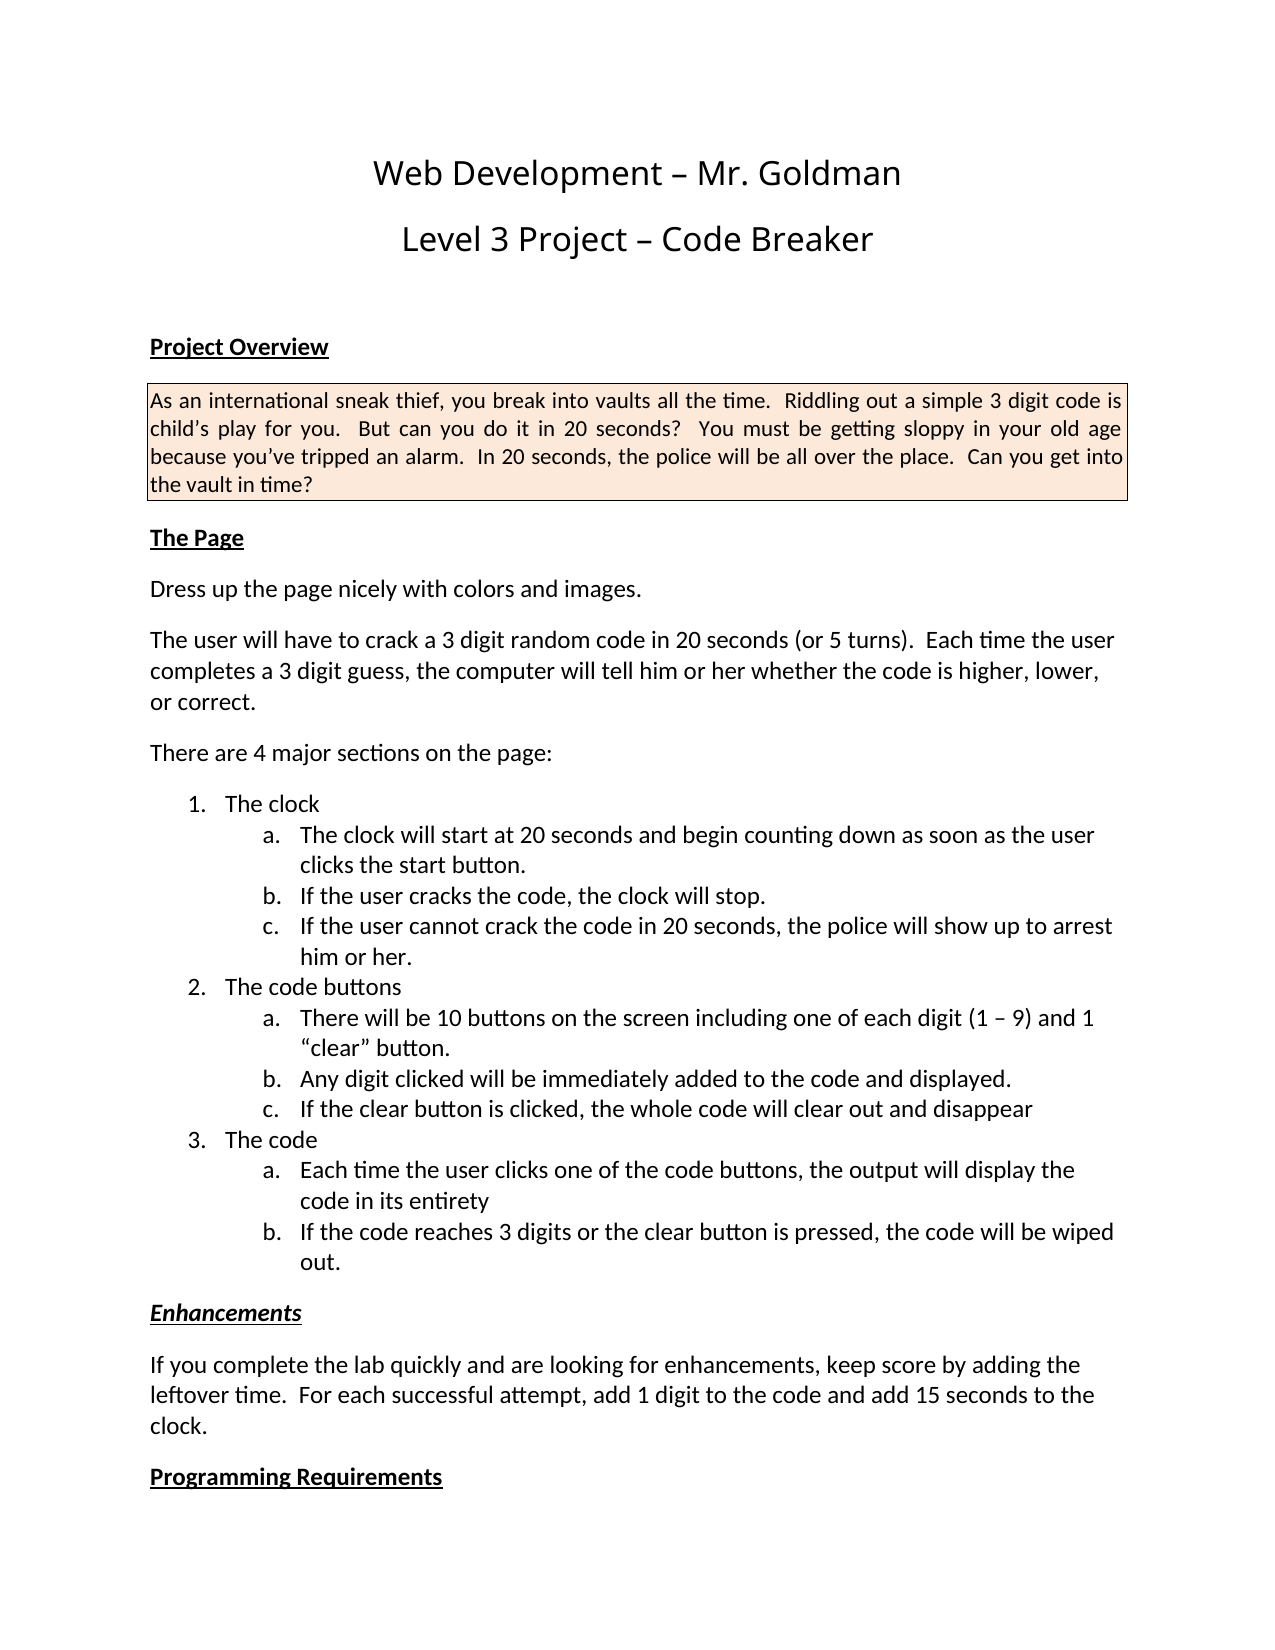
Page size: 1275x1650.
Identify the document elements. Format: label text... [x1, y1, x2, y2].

text Web Development – Mr. Goldman [150, 150, 1125, 195]
text Dress up the page nicely with colors and images. [150, 573, 1125, 604]
text As an international sneak thief, you break into vaults all the time. Riddling out a simple 3 digit code is child’s play for you. But can you do it in 20 seconds? You must be getting sloppy in your old age because you’ve tripped an alarm. In 20 seconds, the police will be all over the place. Can you get into the vault in time? [148, 384, 1127, 500]
list Any digit clicked will be immediately added to the code and displayed. [262, 1063, 1125, 1093]
list The clock [187, 788, 1125, 819]
list The code [187, 1124, 1125, 1154]
text The Page [150, 522, 1125, 552]
list If the code reaches 3 digits or the clear button is pressed, the code will be wiped out. [262, 1216, 1125, 1277]
text Project Overview [150, 331, 1125, 362]
list If the user cannot crack the code in 20 seconds, the police will show up to arrest him or her. [262, 910, 1125, 971]
list If the clear button is clicked, the whole code will clear out and disappear [262, 1093, 1125, 1124]
text If you complete the lab quickly and are looking for enhancements, keep score by adding the leftover time. For each successful attempt, add 1 digit to the code and add 15 seconds to the clock. [150, 1349, 1125, 1440]
text Enhancements [150, 1297, 1125, 1328]
text Level 3 Project – Code Breaker [150, 216, 1125, 262]
list The code buttons [187, 971, 1125, 1002]
list If the user cracks the code, the clock will stop. [262, 880, 1125, 910]
text The user will have to crack a 3 digit random code in 20 seconds (or 5 turns). Each time the user completes a 3 digit guess, the computer will tell him or her whether the code is higher, lower, or correct. [150, 624, 1125, 716]
text Programming Requirements [150, 1461, 1125, 1492]
list Each time the user clicks one of the code buttons, the output will display the code in its entirety [262, 1154, 1125, 1216]
list There will be 10 buttons on the screen including one of each digit (1 – 9) and 1 “clear” button. [262, 1002, 1125, 1063]
text There are 4 major sections on the page: [150, 737, 1125, 767]
list The clock will start at 20 seconds and begin counting down as soon as the user clicks the start button. [262, 819, 1125, 880]
